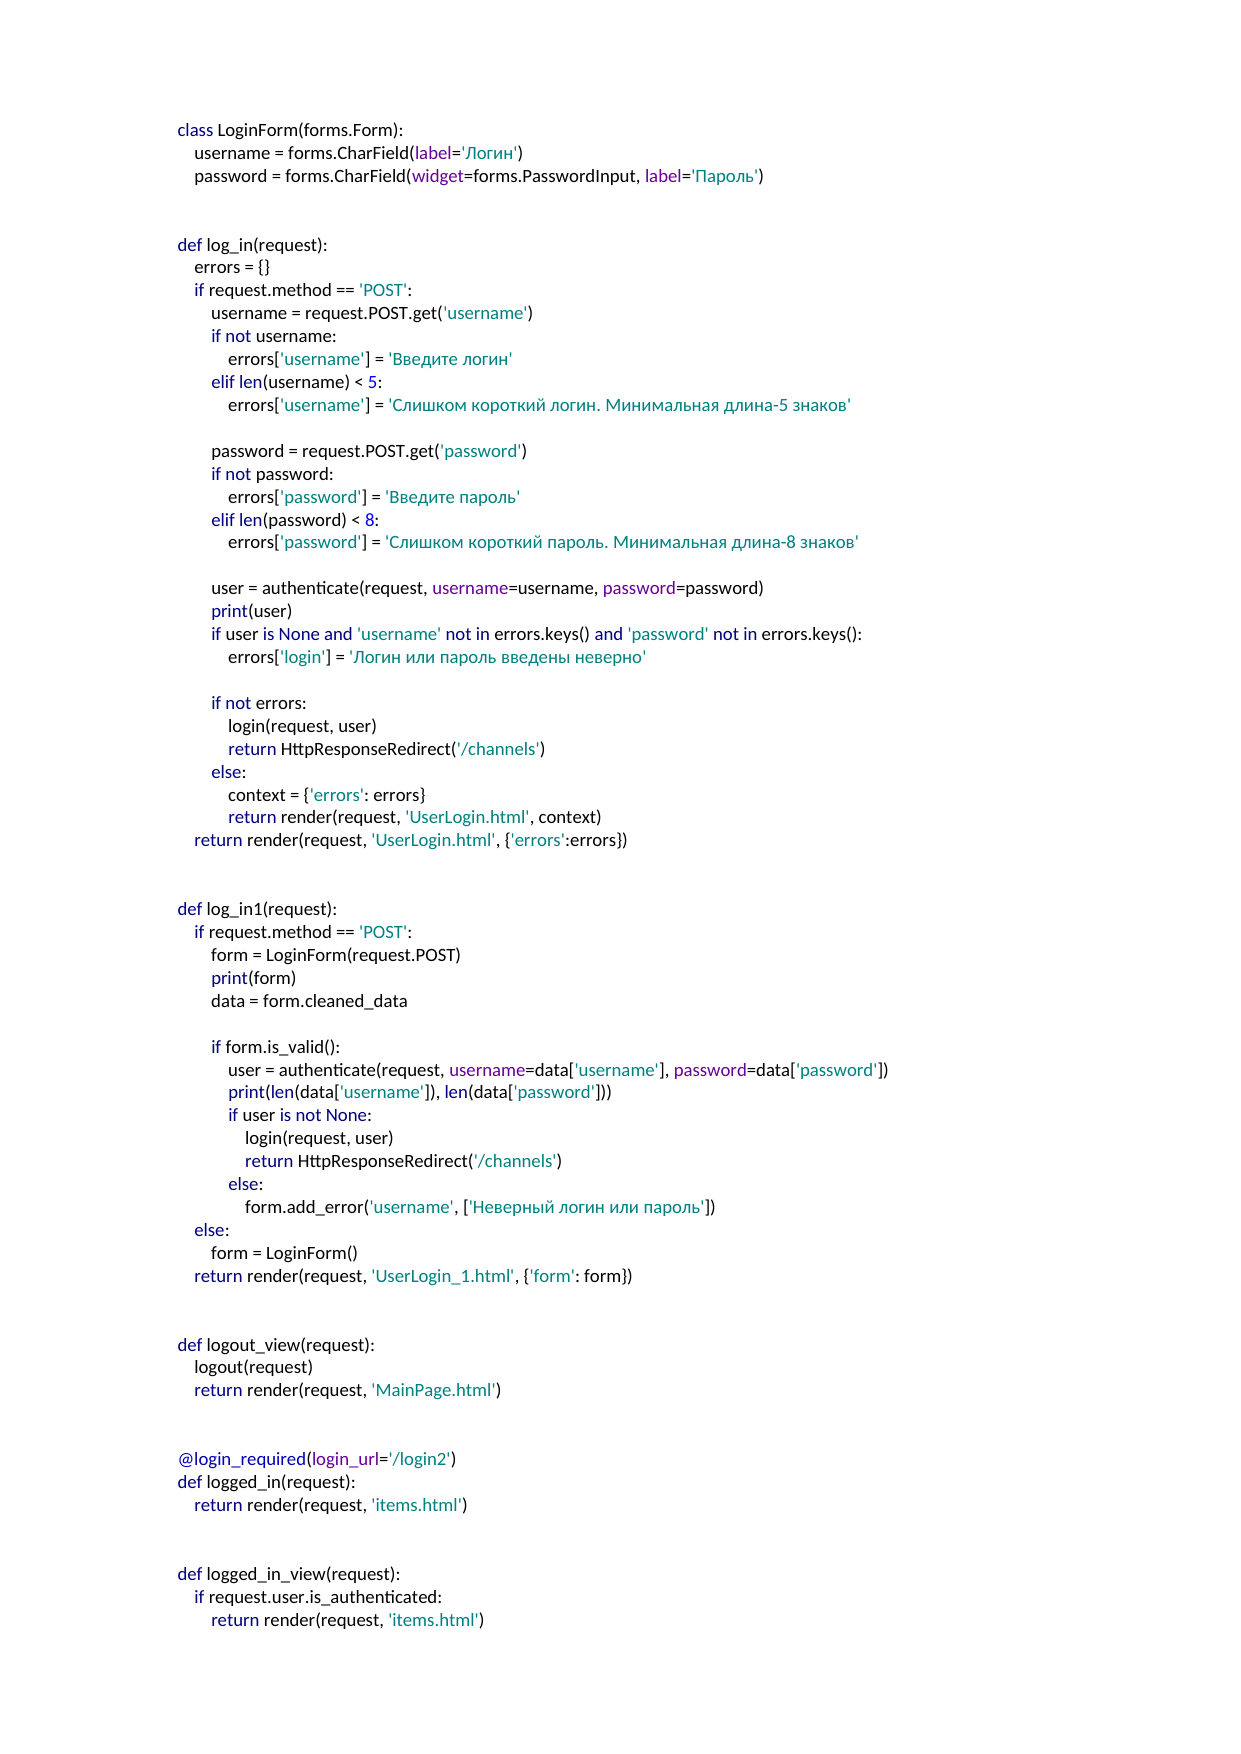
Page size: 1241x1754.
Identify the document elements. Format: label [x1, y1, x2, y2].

text [177, 118, 1152, 1631]
